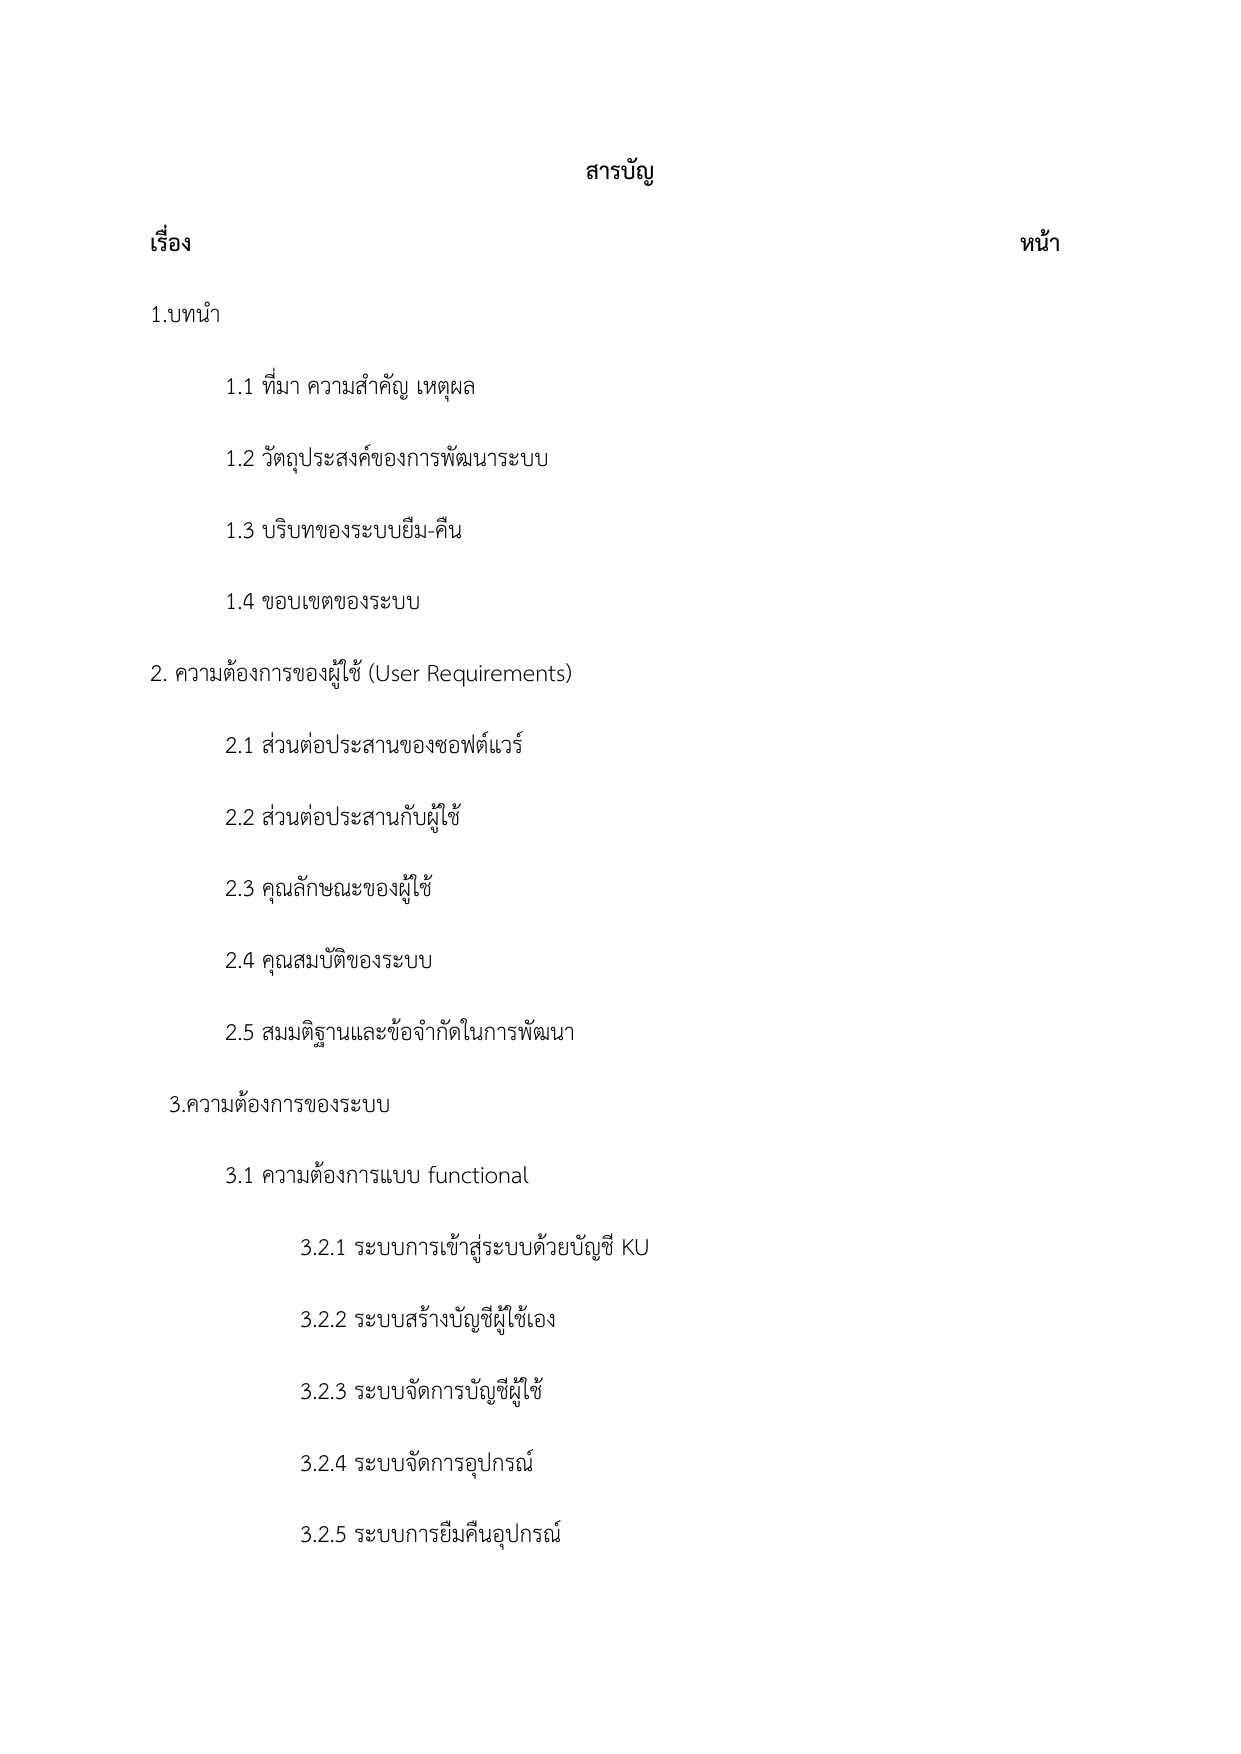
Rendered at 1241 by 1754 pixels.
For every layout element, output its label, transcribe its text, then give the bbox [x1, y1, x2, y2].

text 3.ความต้องการของระบบ [169, 1083, 1090, 1127]
text 3.2.1 ระบบการเข้าสู่ระบบด้วยบัญชี KU [225, 1227, 1090, 1271]
text 1.4 ขอบเขตของระบบ [150, 581, 1090, 625]
text 3.2.4 ระบบจัดการอุปกรณ์ [225, 1442, 1090, 1486]
text 2.4 คุณสมบัติของระบบ [150, 939, 1090, 984]
text เรื่อง หน้า [150, 222, 1090, 266]
text 1.3 บริบทของระบบยืม-คืน [150, 509, 1090, 553]
text 2.5 สมมติฐานและข้อจำกัดในการพัฒนา [150, 1011, 1090, 1056]
text 3.2.5 ระบบการยืมคืนอุปกรณ์ [225, 1514, 1090, 1558]
text 3.2.3 ระบบจัดการบัญชีผู้ใช้ [225, 1370, 1090, 1414]
text 3.2.2 ระบบสร้างบัญชีผู้ใช้เอง [225, 1298, 1090, 1343]
text 2.3 คุณลักษณะของผู้ใช้ [150, 868, 1090, 912]
text สารบัญ [150, 150, 1090, 194]
text 2.1 ส่วนต่อประสานของซอฟต์แวร์ [150, 724, 1090, 768]
text 1.2 วัตถุประสงค์ของการพัฒนาระบบ [150, 437, 1090, 481]
text 1.บทนำ [150, 293, 1090, 338]
text 2.2 ส่วนต่อประสานกับผู้ใช้ [150, 796, 1090, 840]
text 1.1 ที่มา ความสำคัญ เหตุผล [150, 365, 1090, 410]
text 3.1 ความต้องการแบบ functional [169, 1155, 1090, 1199]
text 2. ความต้องการของผู้ใช้ (User Requirements) [150, 652, 1090, 697]
